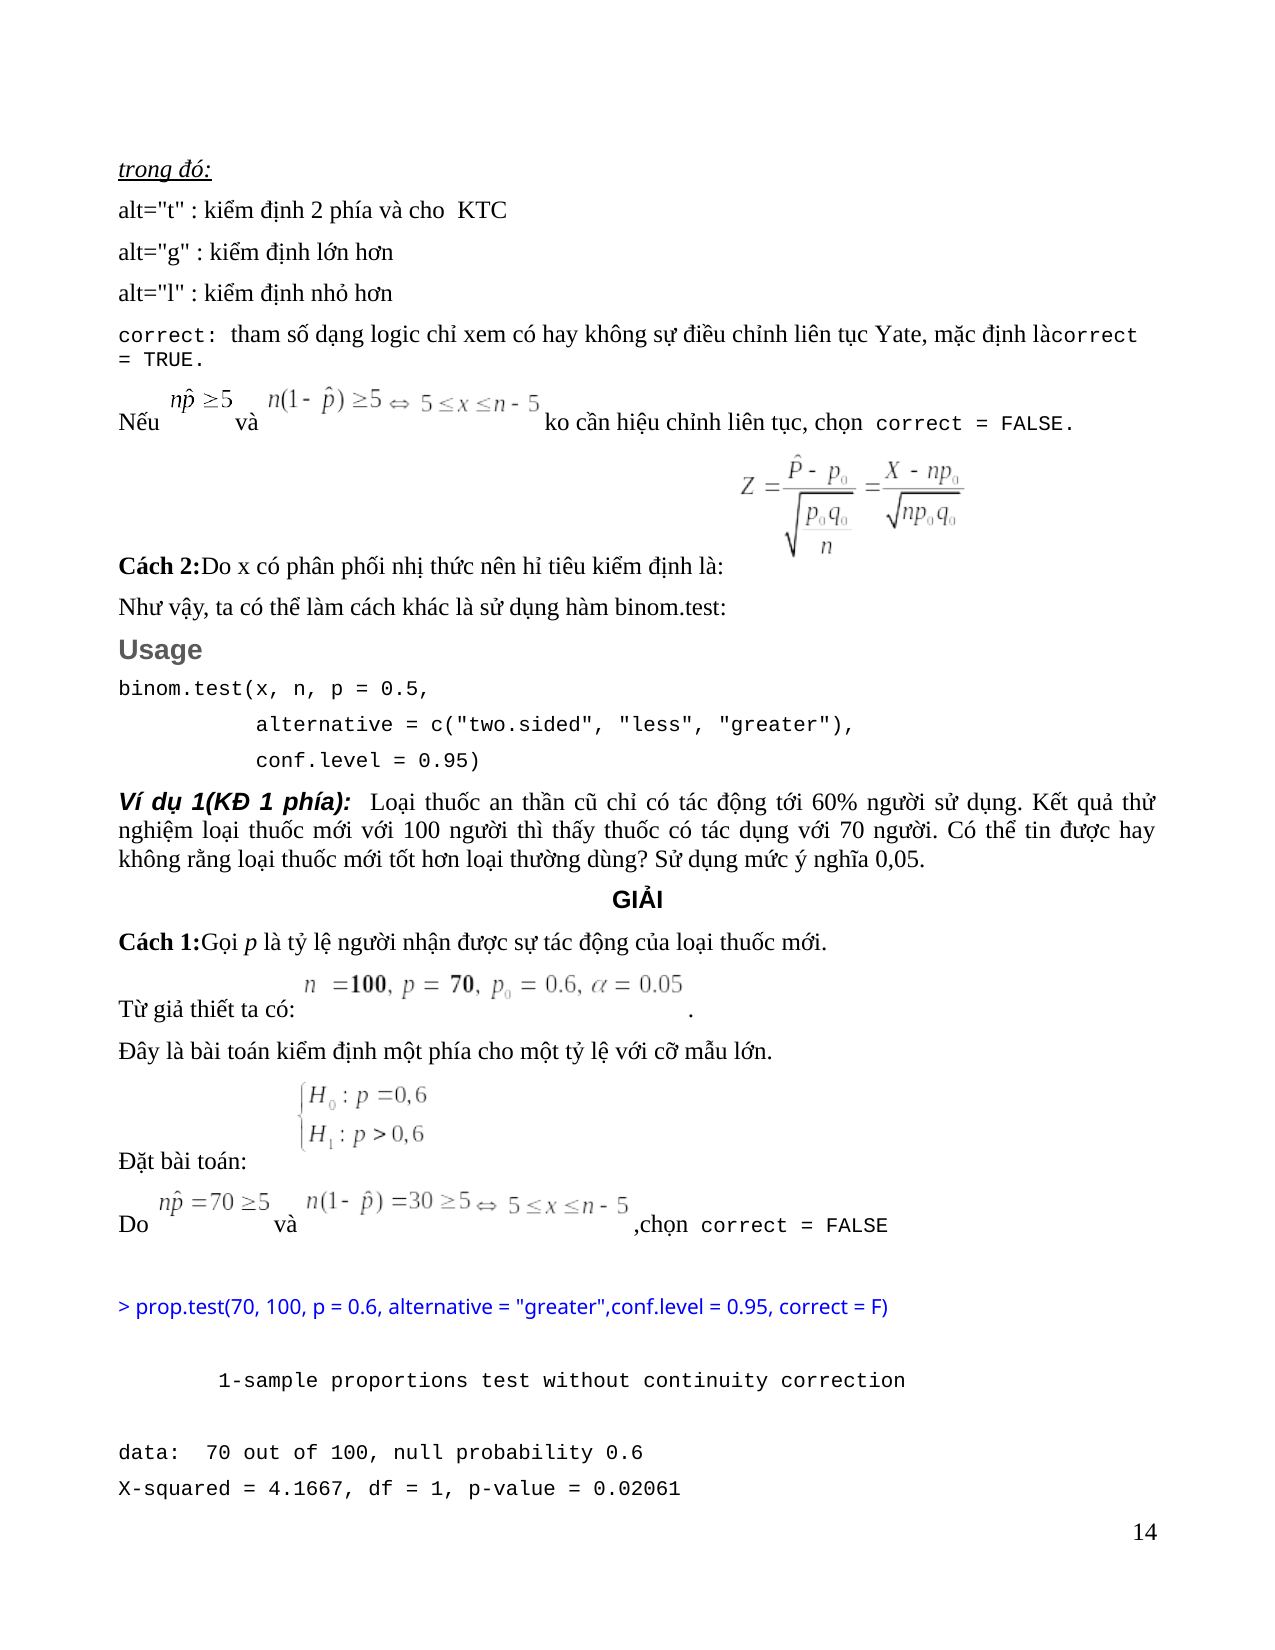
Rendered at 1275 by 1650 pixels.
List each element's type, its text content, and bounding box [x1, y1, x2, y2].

text Cách 2:Do x có phân phối nhị thức nên hỉ tiêu kiểm định là: [118, 449, 1157, 579]
text binom.test(x, n, p = 0.5, [118, 678, 1157, 702]
text Đặt bài toán: [118, 1077, 1157, 1175]
text Nếu và ko cần hiệu chỉnh liên tục, chọn correct = FALSE. [118, 385, 1157, 437]
text Ví dụ 1(KĐ 1 phía): Loại thuốc an thần cũ chỉ có tác động tới 60% người sử dụng. Kết quả thử nghiệm loại thuốc mới với 100 người thì thấy thuốc có tác dụng với 70 người. Có thể tin được hay không rằng loại thuốc mới tốt hơn loại thường dùng? Sử dụng mức ý nghĩa 0,05. [118, 787, 1157, 873]
text trong đó: [118, 154, 1157, 183]
text Do và ,chọn correct = FALSE [118, 1187, 1157, 1239]
text > prop.test(70, 100, p = 0.6, alternative = "greater",conf.level = 0.95, correct = F) [118, 1292, 1157, 1321]
text Đây là bài toán kiểm định một phía cho một tỷ lệ với cỡ mẫu lớn. [118, 1036, 1157, 1064]
text X-squared = 4.1667, df = 1, p-value = 0.02061 [118, 1478, 1157, 1502]
text 1-sample proportions test without continuity correction [118, 1369, 1157, 1393]
text GIẢI [118, 885, 1157, 914]
text conf.level = 0.95) [118, 750, 1157, 774]
text Usage [118, 633, 1157, 666]
text data: 70 out of 100, null probability 0.6 [118, 1442, 1157, 1466]
text alt="t" : kiểm định 2 phía và cho KTC [118, 196, 1157, 224]
text Từ giả thiết ta có: . [118, 968, 1157, 1023]
text alt="g" : kiểm định lớn hơn [118, 237, 1157, 266]
text alternative = c("two.sided", "less", "greater"), [118, 714, 1157, 738]
text Như vậy, ta có thể làm cách khác là sử dụng hàm binom.test: [118, 592, 1157, 621]
text Cách 1:Gọi p là tỷ lệ người nhận được sự tác động của loại thuốc mới. [118, 927, 1157, 955]
text correct: tham số dạng logic chỉ xem có hay không sự điều chỉnh liên tục Yate, mặc định làcorrect = TRUE. [118, 319, 1157, 372]
text alt="l" : kiểm định nhỏ hơn [118, 278, 1157, 307]
